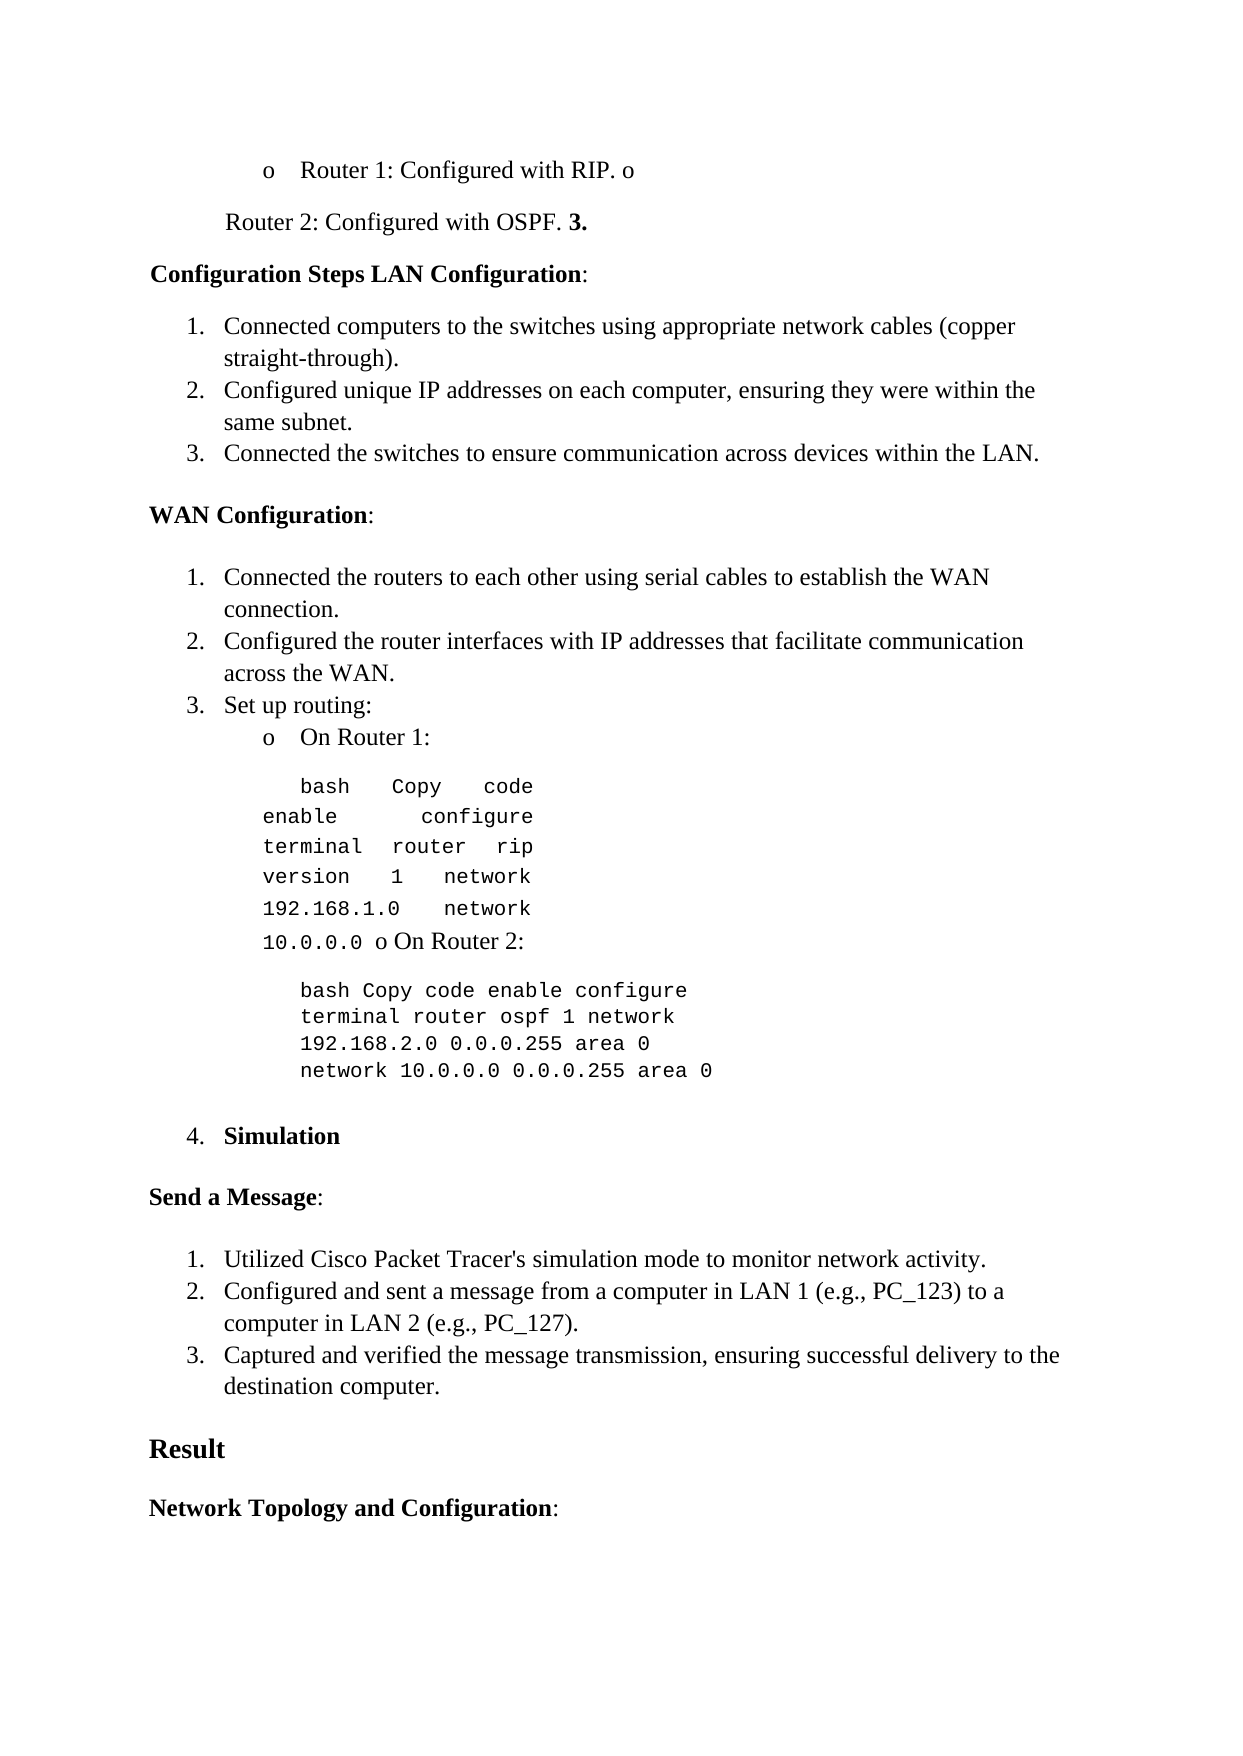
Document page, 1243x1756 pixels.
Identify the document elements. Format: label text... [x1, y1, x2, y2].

list Configured unique IP addresses on each computer, ensuring they were within the same subnet. [186, 375, 1037, 435]
list Connected the routers to each other using serial cables to establish the WAN connection. [186, 562, 991, 623]
subtitle Simulation Send a Message: [148, 1121, 341, 1211]
text 10.0.0.0 o On Router 2: [262, 926, 1109, 955]
subtitle Configuration Steps LAN Configuration: [150, 259, 1109, 287]
text 192.168.1.0 network [262, 897, 1109, 920]
list Set up routing: [186, 690, 1109, 719]
text network 10.0.0.0 0.0.0.255 area 0 [300, 1060, 1109, 1083]
list Connected the switches to ensure communication across devices within the LAN. [186, 438, 1109, 467]
subtitle Network Topology and Configuration: [148, 1493, 1109, 1522]
text bash Copy code enable configure terminal router ospf 1 network 192.168.2.0 0.0.0.255 area 0 [300, 979, 690, 1057]
list Configured and sent a message from a computer in LAN 1 (e.g., PC_123) to a computer in LAN 2 (e.g., PC_127). [186, 1276, 1006, 1336]
list Connected computers to the switches using appropriate network cables (copper straight-through). [186, 311, 1017, 371]
list Configured the router interfaces with IP addresses that facilitate communication across the WAN. [186, 626, 1025, 687]
list Utilized Cisco Packet Tracer's simulation mode to monitor network activity. [186, 1244, 1109, 1273]
subtitle WAN Configuration: [148, 501, 1109, 529]
text o On Router 1: [262, 722, 1109, 751]
subtitle Result [148, 1432, 1109, 1465]
text o Router 1: Configured with RIP. o Router 2: Configured with OSPF. 3. [225, 155, 636, 236]
text bash Copy code enable configure terminal router rip version 1 network [262, 776, 533, 890]
list Captured and verified the message transmission, ensuring successful delivery to the destination computer. [186, 1340, 1061, 1399]
